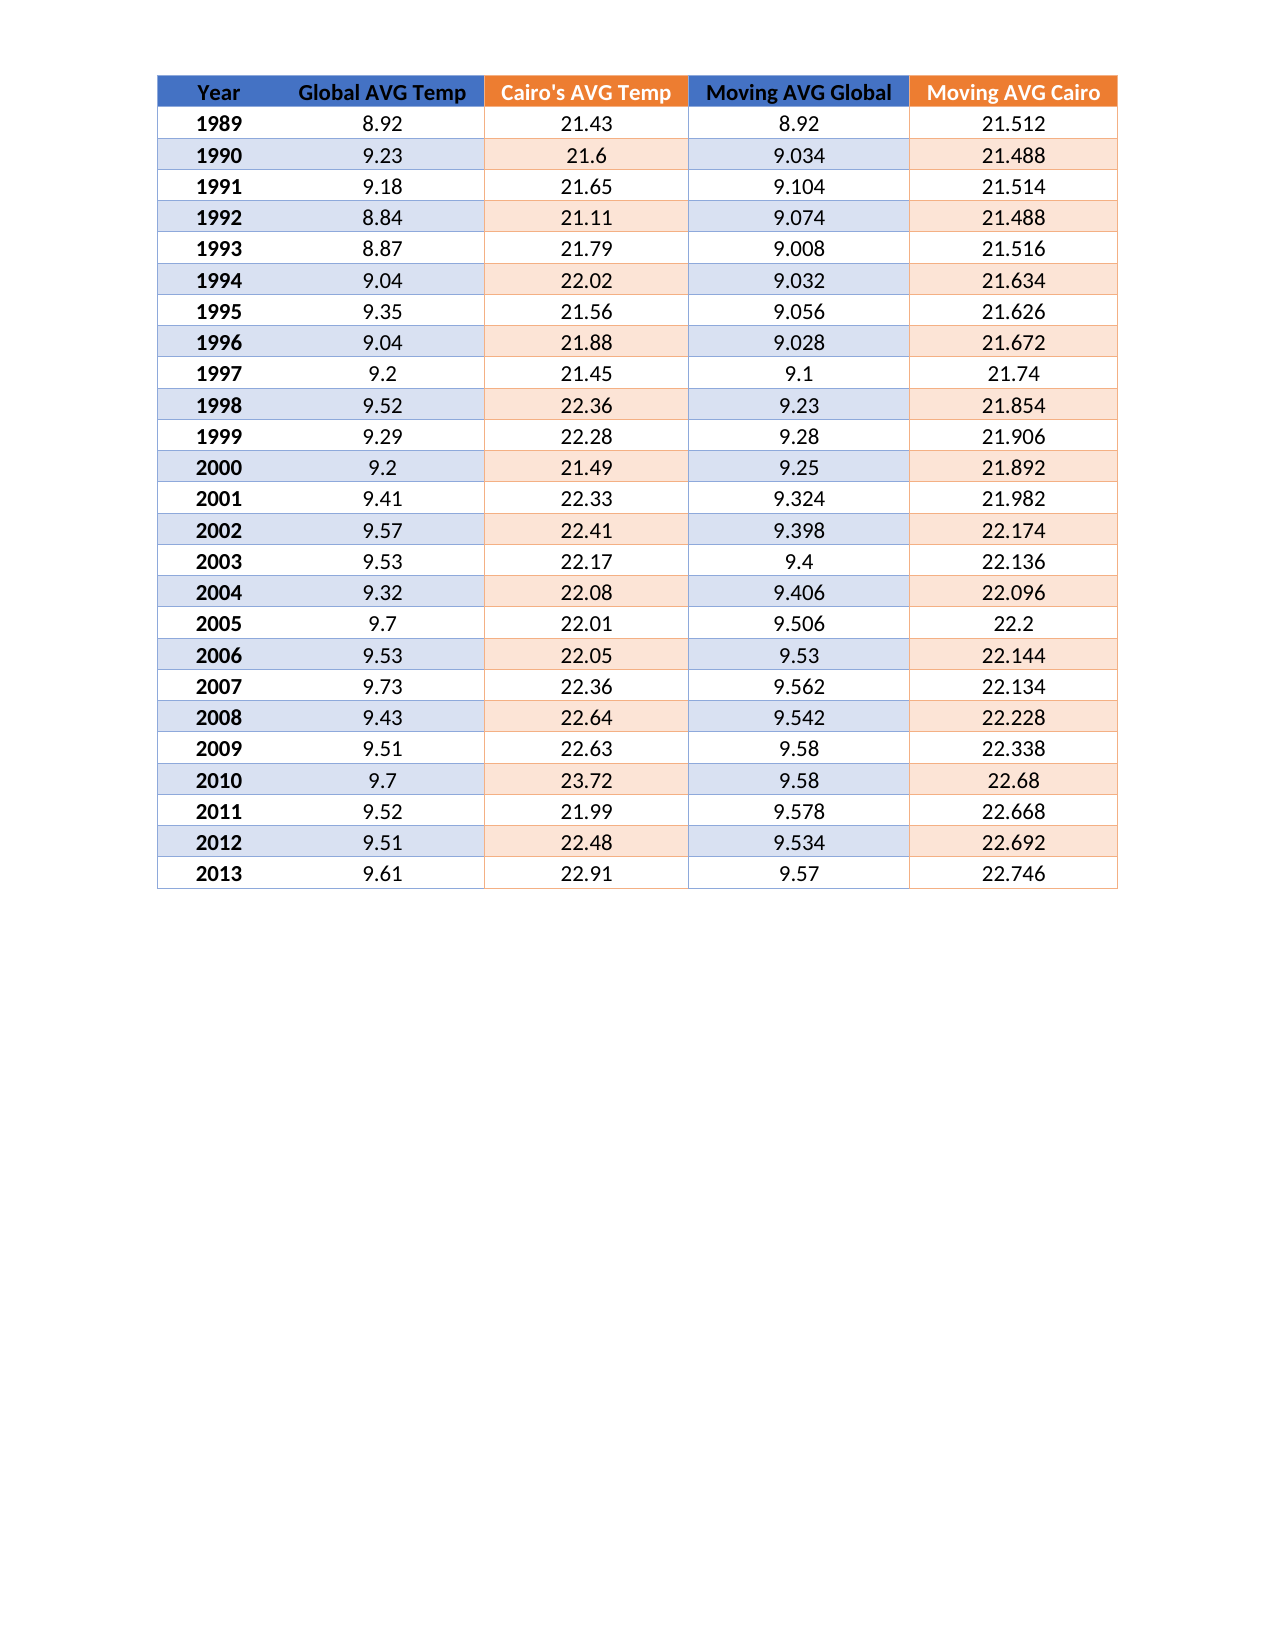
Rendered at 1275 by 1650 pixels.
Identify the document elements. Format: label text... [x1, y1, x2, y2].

table_cell 1990 [158, 139, 280, 169]
table_cell 1996 [158, 326, 280, 356]
table_cell 22.692 [910, 826, 1117, 856]
table_cell 22.136 [910, 545, 1117, 575]
table_cell 9.29 [280, 420, 484, 450]
table_cell 22.228 [910, 701, 1117, 731]
table_cell 2011 [158, 795, 280, 825]
table_cell 22.02 [485, 264, 688, 294]
table_cell 21.79 [485, 232, 688, 262]
table_cell 9.104 [689, 170, 909, 200]
table_cell 1989 [158, 107, 280, 137]
table_cell 9.2 [280, 451, 484, 481]
table_cell 9.578 [689, 795, 909, 825]
table_cell 2006 [158, 639, 280, 669]
table_header Global AVG Temp [280, 76, 484, 106]
table_cell 9.57 [280, 514, 484, 544]
table_cell 21.99 [485, 795, 688, 825]
table_cell 21.626 [910, 295, 1117, 325]
table_cell 9.562 [689, 670, 909, 700]
table_cell 9.398 [689, 514, 909, 544]
table_header Moving AVG Global [689, 76, 909, 106]
table_cell 22.096 [910, 576, 1117, 606]
table_cell 22.668 [910, 795, 1117, 825]
table_cell 9.35 [280, 295, 484, 325]
table_cell 21.45 [485, 357, 688, 387]
table_cell 22.36 [485, 389, 688, 419]
table_cell 8.92 [689, 107, 909, 137]
table_cell 1997 [158, 357, 280, 387]
table_cell 9.506 [689, 607, 909, 637]
table_cell 22.36 [485, 670, 688, 700]
table_cell 22.2 [910, 607, 1117, 637]
table_cell 9.028 [689, 326, 909, 356]
table_header Year [158, 76, 280, 106]
table_cell 9.032 [689, 264, 909, 294]
table_cell 22.01 [485, 607, 688, 637]
table_cell 21.634 [910, 264, 1117, 294]
table_cell 22.174 [910, 514, 1117, 544]
table_cell 9.51 [280, 732, 484, 762]
table_cell 22.17 [485, 545, 688, 575]
table_cell 9.28 [689, 420, 909, 450]
table_cell 21.43 [485, 107, 688, 137]
table_cell 9.2 [280, 357, 484, 387]
table_cell 9.18 [280, 170, 484, 200]
table_cell 9.008 [689, 232, 909, 262]
table_cell 21.672 [910, 326, 1117, 356]
table_cell 2001 [158, 482, 280, 512]
table_cell 9.1 [689, 357, 909, 387]
table_cell 9.542 [689, 701, 909, 731]
table_cell 22.08 [485, 576, 688, 606]
table_cell 21.6 [485, 139, 688, 169]
table_cell 9.51 [280, 826, 484, 856]
table_cell 9.43 [280, 701, 484, 731]
table_cell 22.134 [910, 670, 1117, 700]
table_cell 22.48 [485, 826, 688, 856]
table_cell 9.25 [689, 451, 909, 481]
table_cell 21.512 [910, 107, 1117, 137]
table_cell 9.53 [280, 545, 484, 575]
table_cell 1992 [158, 201, 280, 231]
table_cell 8.87 [280, 232, 484, 262]
table_cell 9.534 [689, 826, 909, 856]
table_cell 22.68 [910, 764, 1117, 794]
table_cell 2002 [158, 514, 280, 544]
table_cell 21.88 [485, 326, 688, 356]
table_cell 2009 [158, 732, 280, 762]
table_cell 9.61 [280, 857, 484, 887]
table_cell 1999 [158, 420, 280, 450]
table_cell 2004 [158, 576, 280, 606]
table_cell 21.854 [910, 389, 1117, 419]
table_cell 2007 [158, 670, 280, 700]
table_cell 22.41 [485, 514, 688, 544]
table_cell 9.406 [689, 576, 909, 606]
table_cell 2005 [158, 607, 280, 637]
table_cell 22.91 [485, 857, 688, 887]
table_cell 21.56 [485, 295, 688, 325]
table_cell 1994 [158, 264, 280, 294]
table_cell 9.57 [689, 857, 909, 887]
table_header Cairo's AVG Temp [485, 76, 688, 106]
table_cell 9.53 [280, 639, 484, 669]
table_cell 8.84 [280, 201, 484, 231]
table_cell 9.7 [280, 764, 484, 794]
table_cell 21.49 [485, 451, 688, 481]
table_cell 9.73 [280, 670, 484, 700]
table_cell 9.04 [280, 264, 484, 294]
table_cell 9.53 [689, 639, 909, 669]
table_cell 22.64 [485, 701, 688, 731]
table_cell 1993 [158, 232, 280, 262]
table_cell 22.05 [485, 639, 688, 669]
table_header Moving AVG Cairo [910, 76, 1117, 106]
table_cell 2012 [158, 826, 280, 856]
table_cell 9.23 [280, 139, 484, 169]
table_cell 22.746 [910, 857, 1117, 887]
table_cell 2003 [158, 545, 280, 575]
table_cell 21.516 [910, 232, 1117, 262]
table_cell 1991 [158, 170, 280, 200]
table_cell 9.58 [689, 764, 909, 794]
table_cell 2008 [158, 701, 280, 731]
table_cell 23.72 [485, 764, 688, 794]
table_cell 9.056 [689, 295, 909, 325]
table_cell 2010 [158, 764, 280, 794]
table_cell 2000 [158, 451, 280, 481]
table_cell 2013 [158, 857, 280, 887]
table_cell 9.7 [280, 607, 484, 637]
table_cell 9.58 [689, 732, 909, 762]
table_cell 9.52 [280, 795, 484, 825]
table_cell 22.144 [910, 639, 1117, 669]
table_cell 9.32 [280, 576, 484, 606]
table_cell 21.488 [910, 201, 1117, 231]
table_cell 9.23 [689, 389, 909, 419]
table_cell 21.488 [910, 139, 1117, 169]
table_cell 22.28 [485, 420, 688, 450]
table_cell 22.338 [910, 732, 1117, 762]
table_cell 21.514 [910, 170, 1117, 200]
table_cell 22.33 [485, 482, 688, 512]
table_cell 1998 [158, 389, 280, 419]
table_cell 9.034 [689, 139, 909, 169]
table_cell 9.52 [280, 389, 484, 419]
table_cell 21.65 [485, 170, 688, 200]
table_cell 21.906 [910, 420, 1117, 450]
table_cell 22.63 [485, 732, 688, 762]
table_cell 1995 [158, 295, 280, 325]
table_cell 8.92 [280, 107, 484, 137]
table_cell 9.324 [689, 482, 909, 512]
table_cell 21.892 [910, 451, 1117, 481]
table_cell 9.41 [280, 482, 484, 512]
table_cell 9.4 [689, 545, 909, 575]
table_cell 21.982 [910, 482, 1117, 512]
table_cell 21.11 [485, 201, 688, 231]
table_cell 9.074 [689, 201, 909, 231]
table_cell 9.04 [280, 326, 484, 356]
table_cell 21.74 [910, 357, 1117, 387]
